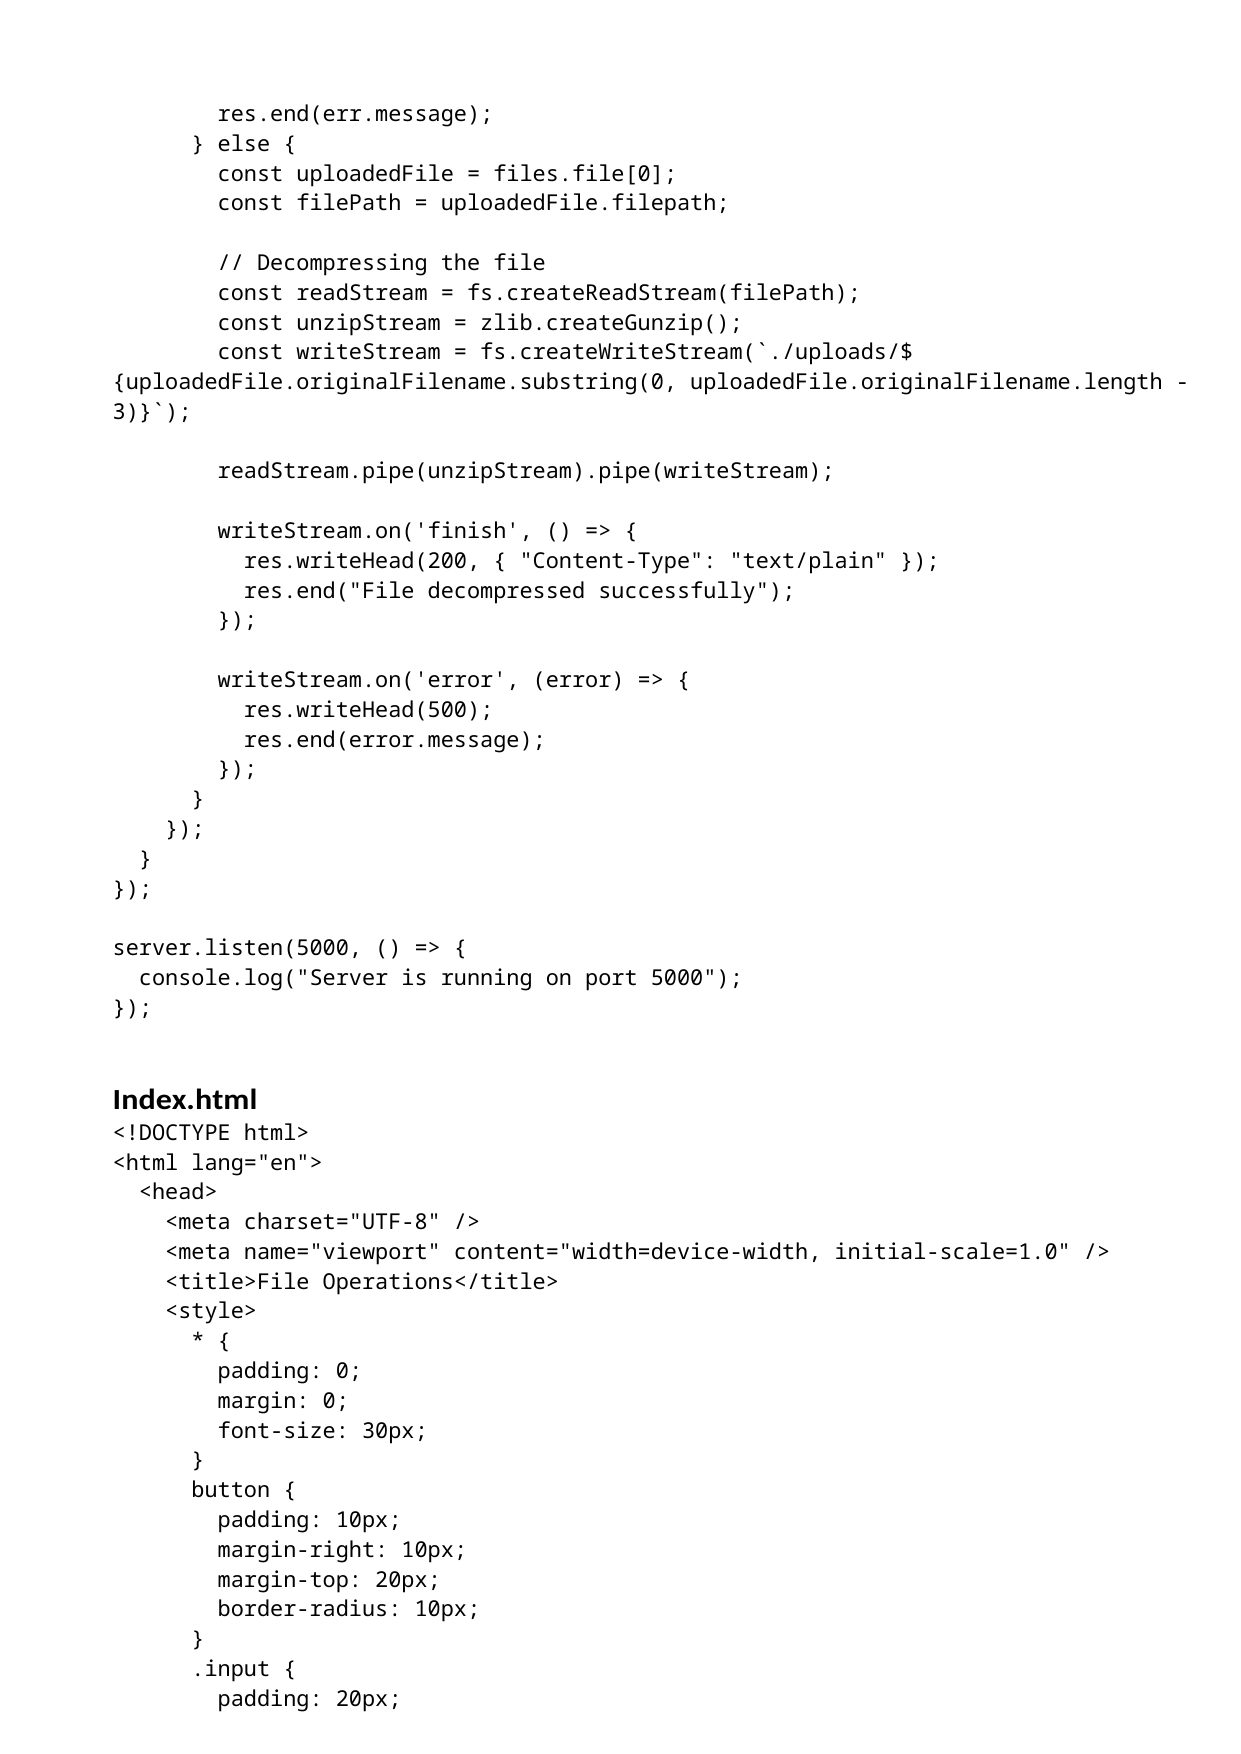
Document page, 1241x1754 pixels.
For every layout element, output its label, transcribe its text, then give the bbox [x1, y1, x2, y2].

text }); [112, 604, 1209, 634]
text .input { [112, 1653, 1209, 1683]
text readStream.pipe(unzipStream).pipe(writeStream); [112, 455, 1209, 485]
text <html lang="en"> [112, 1146, 1209, 1176]
text <title>File Operations</title> [112, 1266, 1209, 1295]
text }); [112, 813, 1209, 843]
text writeStream.on('error', (error) => { [112, 664, 1209, 694]
text padding: 10px; [112, 1504, 1209, 1534]
text res.writeHead(200, { "Content-Type": "text/plain" }); [112, 545, 1209, 574]
text } [112, 1444, 1209, 1474]
text border-radius: 10px; [112, 1593, 1209, 1623]
text padding: 20px; [112, 1683, 1209, 1712]
text res.end("File decompressed successfully"); [112, 574, 1209, 604]
text Index.html [112, 1081, 1209, 1117]
text const writeStream = fs.createWriteStream(`./uploads/${uploadedFile.originalFilename.substring(0, uploadedFile.originalFilename.length - 3)}`); [112, 336, 1209, 426]
text // Decompressing the file [112, 247, 1209, 277]
text } [112, 1623, 1209, 1653]
text font-size: 30px; [112, 1414, 1209, 1444]
text * { [112, 1325, 1209, 1355]
text console.log("Server is running on port 5000"); [112, 962, 1209, 992]
text res.writeHead(500); [112, 694, 1209, 723]
text <meta name="viewport" content="width=device-width, initial-scale=1.0" /> [112, 1236, 1209, 1266]
text <head> [112, 1176, 1209, 1206]
text const filePath = uploadedFile.filepath; [112, 187, 1209, 217]
text const unzipStream = zlib.createGunzip(); [112, 306, 1209, 336]
text res.end(error.message); [112, 723, 1209, 753]
text button { [112, 1474, 1209, 1504]
text <!DOCTYPE html> [112, 1117, 1209, 1146]
text } [112, 783, 1209, 813]
text margin-top: 20px; [112, 1563, 1209, 1593]
text }); [112, 872, 1209, 902]
text const readStream = fs.createReadStream(filePath); [112, 277, 1209, 306]
text margin: 0; [112, 1385, 1209, 1414]
text <style> [112, 1295, 1209, 1325]
text } [112, 843, 1209, 872]
text res.end(err.message); [112, 98, 1209, 128]
text } else { [112, 128, 1209, 157]
text margin-right: 10px; [112, 1534, 1209, 1563]
text padding: 0; [112, 1355, 1209, 1385]
text }); [112, 992, 1209, 1021]
text }); [112, 753, 1209, 783]
text server.listen(5000, () => { [112, 932, 1209, 962]
text const uploadedFile = files.file[0]; [112, 157, 1209, 187]
text writeStream.on('finish', () => { [112, 515, 1209, 545]
text <meta charset="UTF-8" /> [112, 1206, 1209, 1236]
